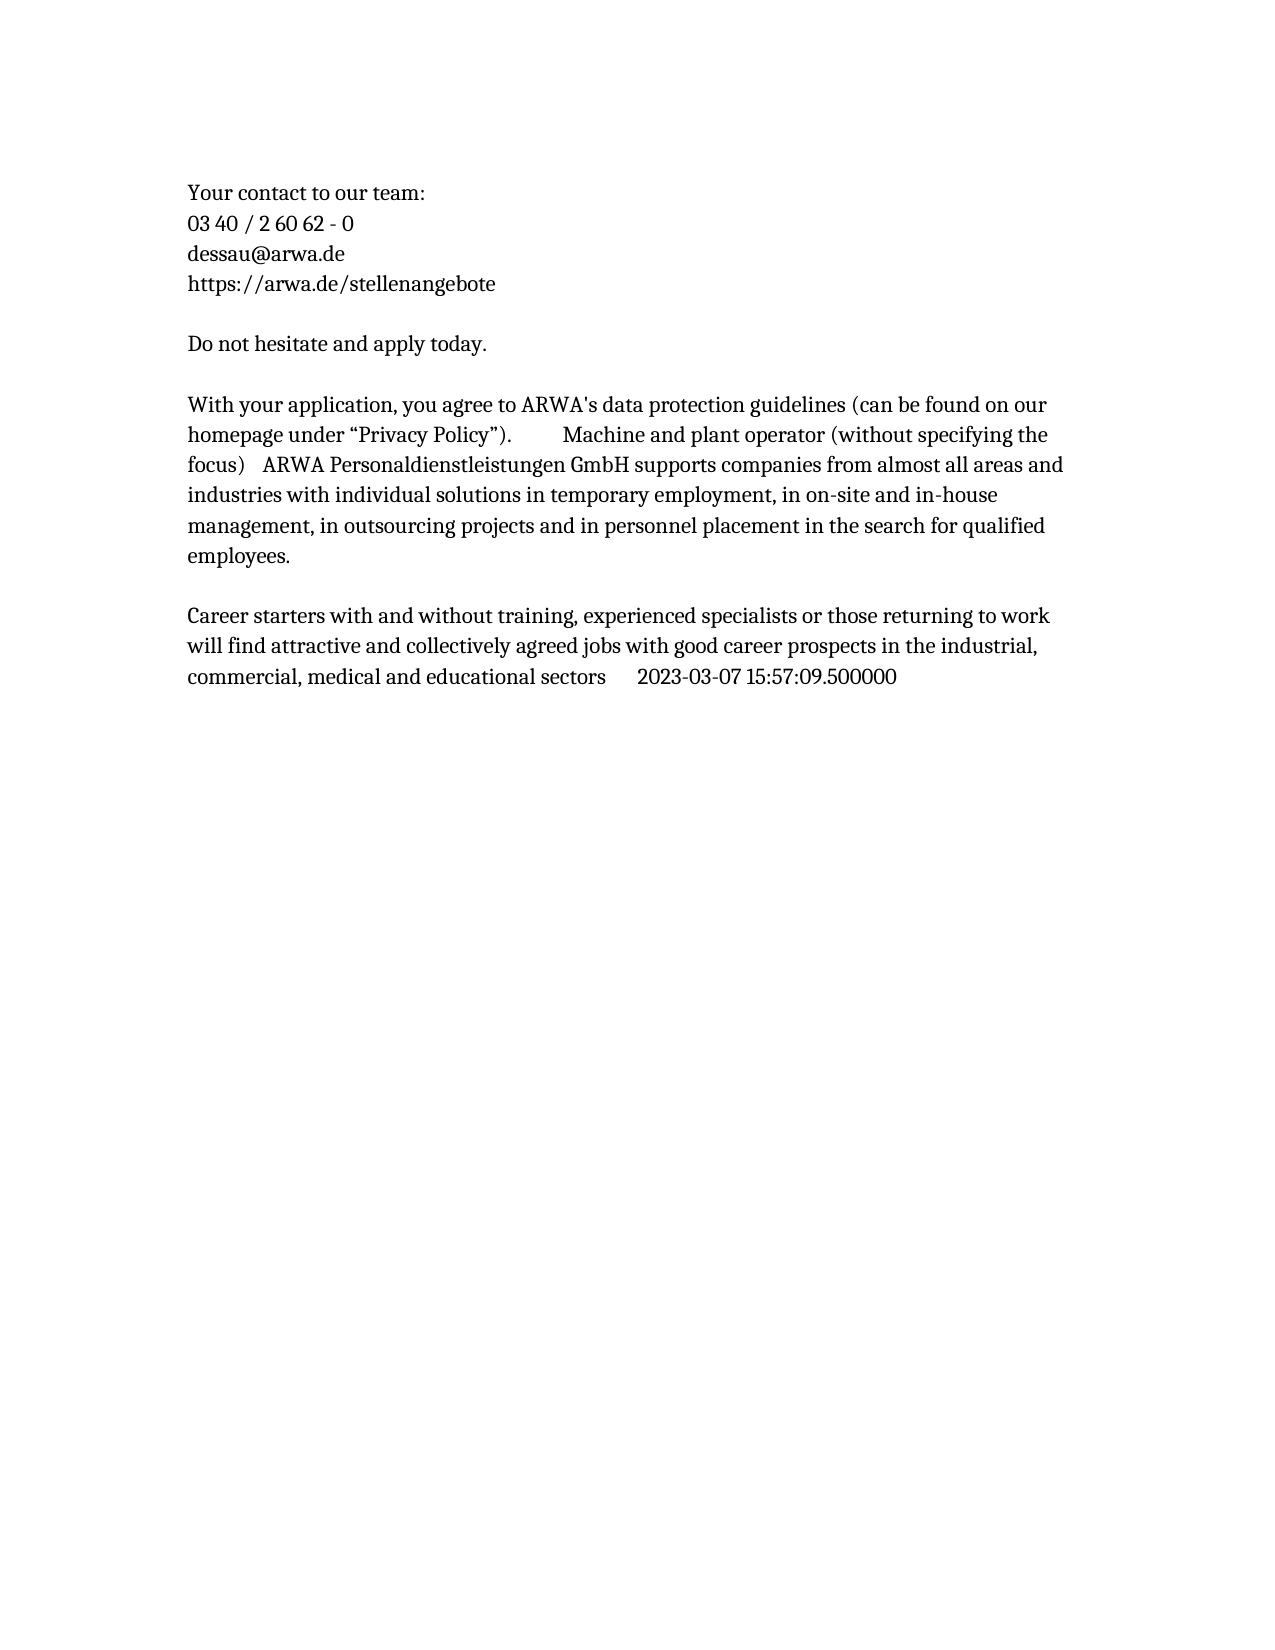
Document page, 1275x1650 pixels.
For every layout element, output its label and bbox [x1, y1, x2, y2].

text [187, 150, 1087, 720]
